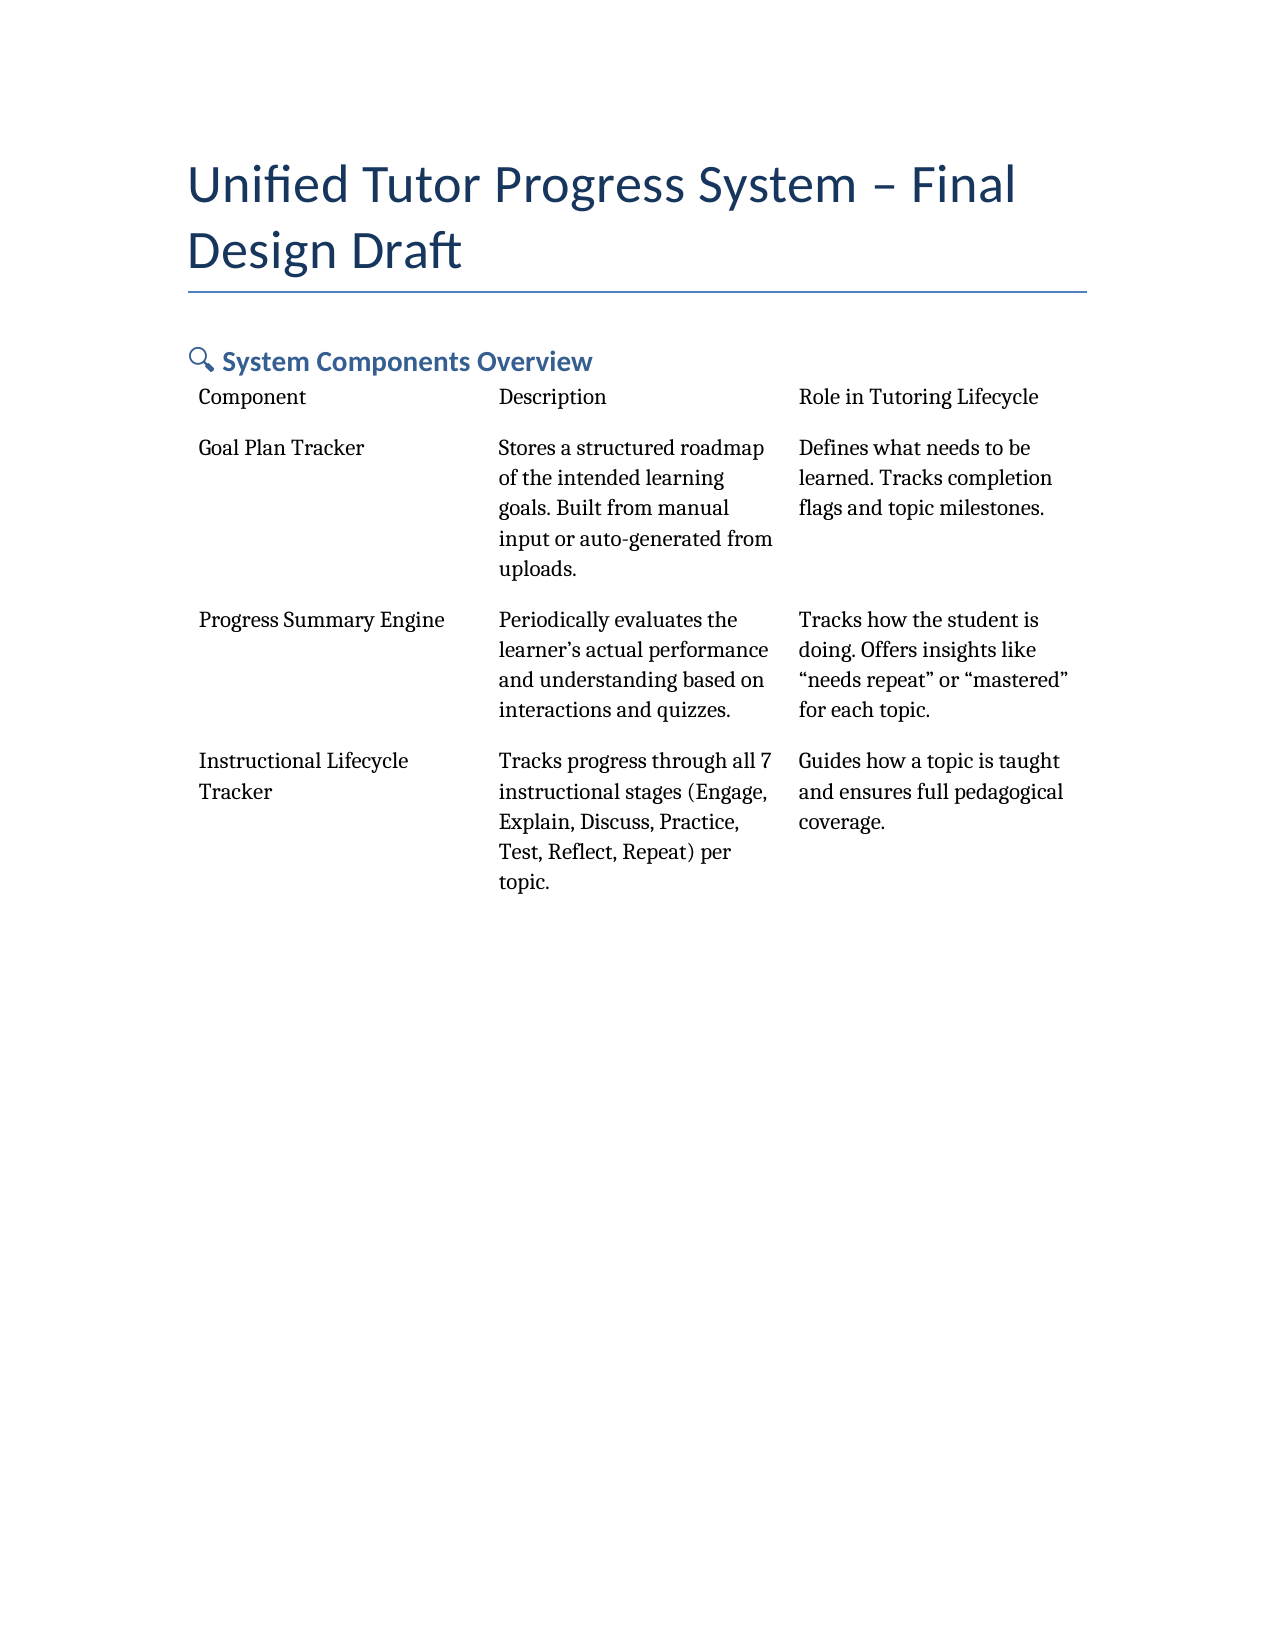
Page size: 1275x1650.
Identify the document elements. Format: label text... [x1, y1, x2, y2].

table_header Component [188, 384, 487, 435]
table_cell Guides how a topic is taught and ensures full pedagogical coverage. [788, 748, 1087, 920]
title Unified Tutor Progress System – Final Design Draft [187, 150, 1087, 293]
table_cell Goal Plan Tracker [188, 435, 487, 607]
table_cell Defines what needs to be learned. Tracks completion flags and topic milestones. [788, 435, 1087, 607]
table_cell Stores a structured roadmap of the intended learning goals. Built from manual input or auto-generated from uploads. [488, 435, 787, 607]
table_header Description [488, 384, 787, 435]
table_cell Tracks progress through all 7 instructional stages (Engage, Explain, Discuss, Practice, Test, Reflect, Repeat) per topic. [488, 748, 787, 920]
table_header Role in Tutoring Lifecycle [788, 384, 1087, 435]
table_cell Periodically evaluates the learner’s actual performance and understanding based on interactions and quizzes. [488, 607, 787, 748]
table_cell Progress Summary Engine [188, 607, 487, 748]
subtitle 🔍 System Components Overview [187, 343, 1087, 378]
table_cell Instructional Lifecycle Tracker [188, 748, 487, 920]
table_cell Tracks how the student is doing. Offers insights like “needs repeat” or “mastered” for each topic. [788, 607, 1087, 748]
